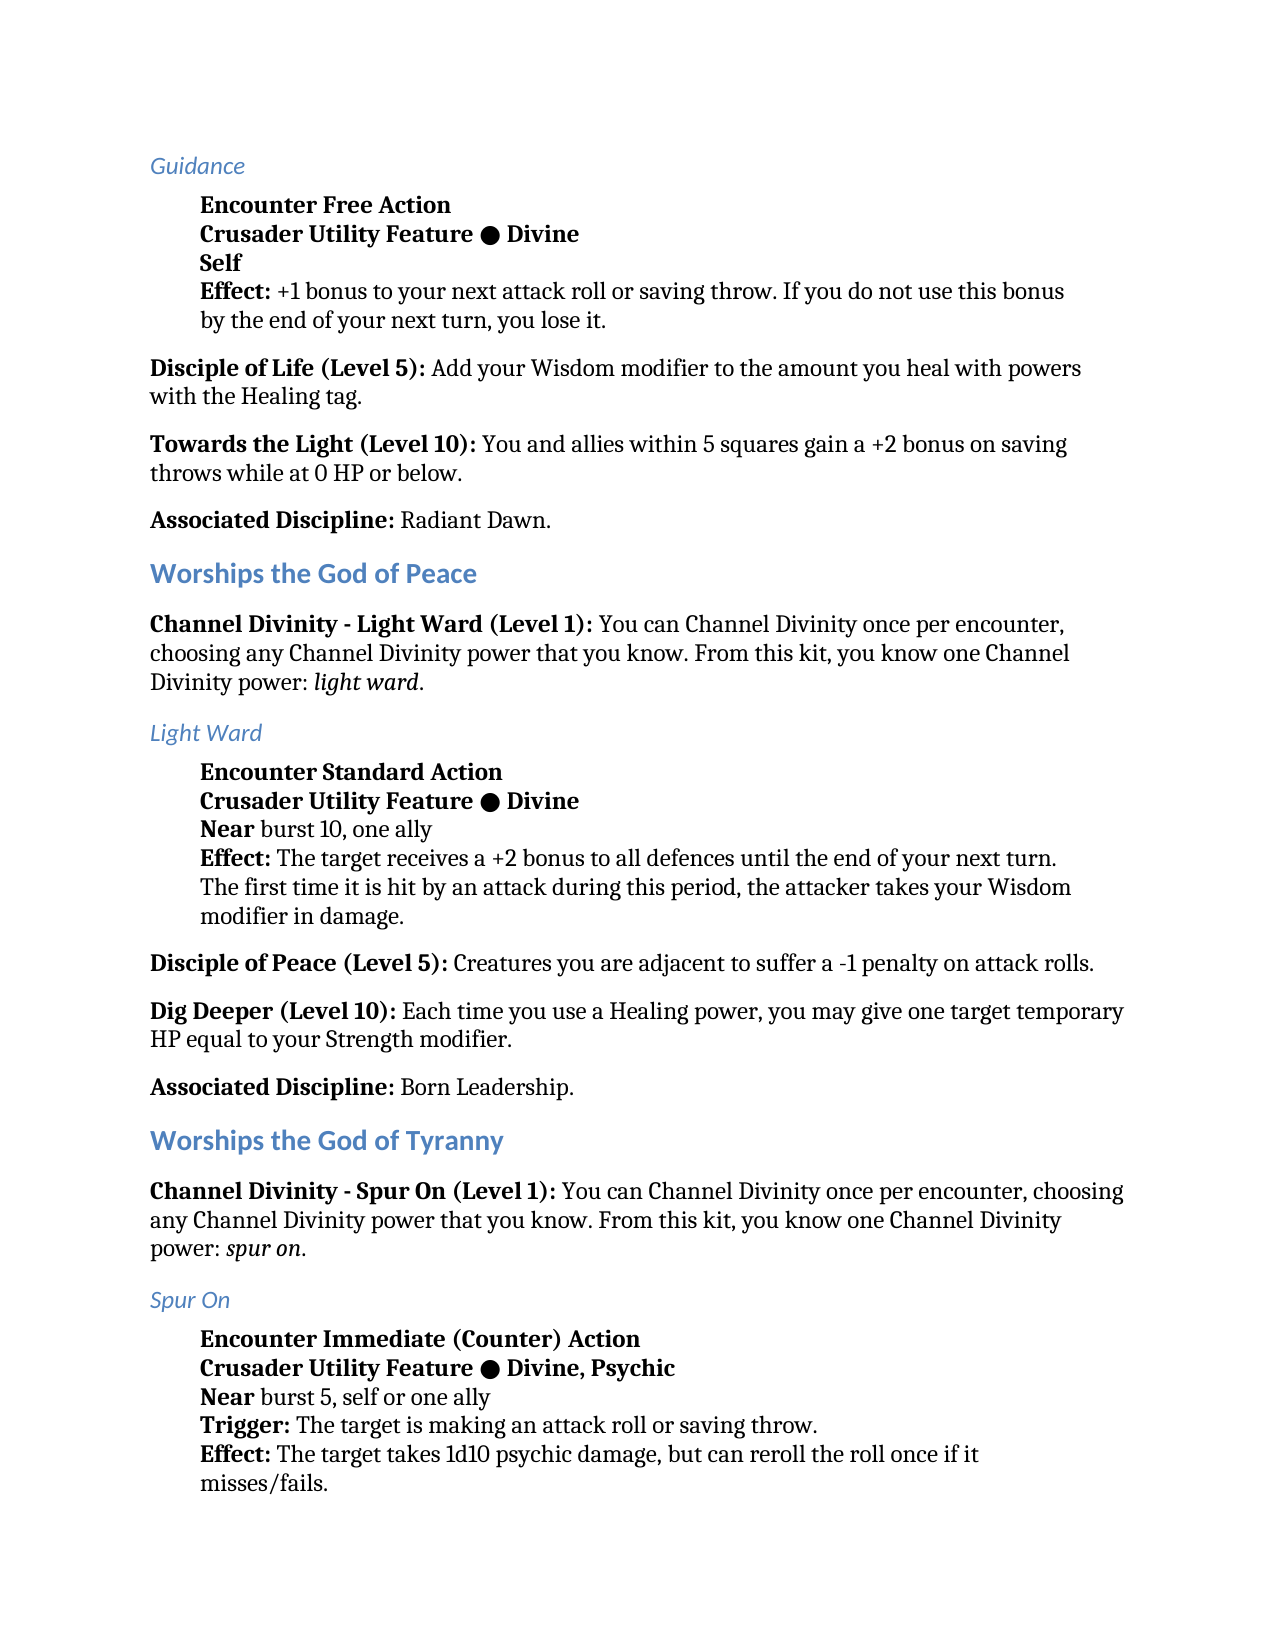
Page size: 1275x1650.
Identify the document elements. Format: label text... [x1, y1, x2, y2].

text Channel Divinity - Light Ward (Level 1): You can Channel Divinity once per encounter, choosing any Channel Divinity power that you know. From this kit, you know one Channel Divinity power: light ward. [150, 610, 1125, 696]
text Dig Deeper (Level 10): Each time you use a Healing power, you may give one target temporary HP equal to your Strength modifier. [150, 997, 1125, 1054]
text Associated Discipline: Born Leadership. [150, 1073, 1125, 1102]
text Disciple of Peace (Level 5): Creatures you are adjacent to suffer a -1 penalty on attack rolls. [150, 949, 1125, 978]
text Encounter Immediate (Counter) Action Crusader Utility Feature ● Divine, Psychic Near burst 5, self or one ally Trigger: The target is making an attack roll or saving throw. Effect: The target takes 1d10 psychic damage, but can reroll the roll once if it misses/fails. [200, 1325, 1075, 1497]
text Disciple of Life (Level 5): Add your Wisdom modifier to the amount you heal with powers with the Healing tag. [150, 353, 1125, 411]
text Channel Divinity - Spur On (Level 1): You can Channel Divinity once per encounter, choosing any Channel Divinity power that you know. From this kit, you know one Channel Divinity power: spur on. [150, 1177, 1125, 1263]
text Encounter Standard Action Crusader Utility Feature ● Divine Near burst 10, one ally Effect: The target receives a +2 bonus to all defences until the end of your next turn. The first time it is hit by an attack during this period, the attacker takes your Wisdom modifier in damage. [200, 758, 1075, 930]
text Towards the Light (Level 10): You and allies within 5 squares gain a +2 bonus on saving throws while at 0 HP or below. [150, 430, 1125, 487]
subtitle Guidance [150, 150, 1125, 181]
text Associated Discipline: Radiant Dawn. [150, 506, 1125, 535]
text Encounter Free Action Crusader Utility Feature ● Divine Self Effect: +1 bonus to your next attack roll or saving throw. If you do not use this bonus by the end of your next turn, you lose it. [200, 191, 1075, 335]
subtitle Worships the God of Peace [150, 556, 1125, 591]
subtitle Spur On [150, 1284, 1125, 1314]
subtitle Light Ward [150, 717, 1125, 747]
subtitle Worships the God of Tyranny [150, 1122, 1125, 1158]
